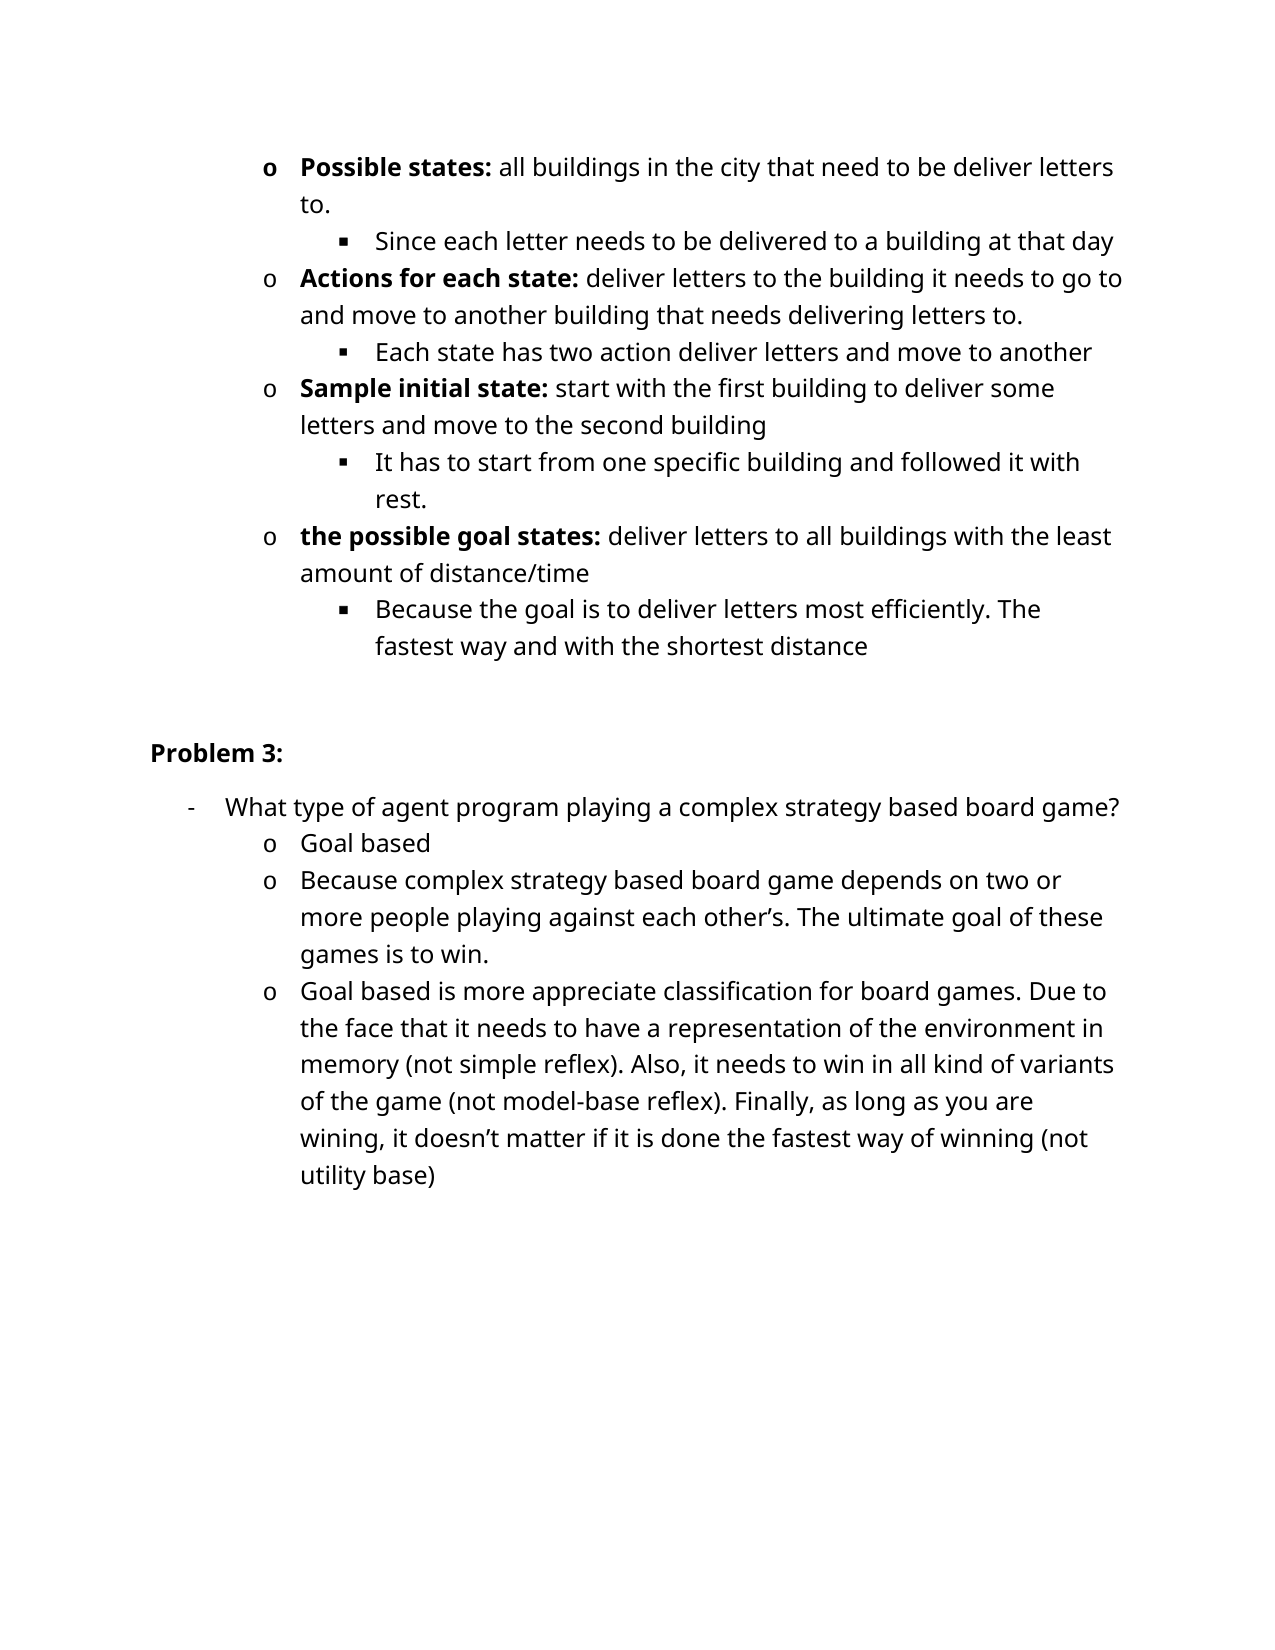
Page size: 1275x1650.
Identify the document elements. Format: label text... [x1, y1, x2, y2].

list Because complex strategy based board game depends on two or more people playing against each other’s. The ultimate goal of these games is to win. [262, 863, 1125, 971]
text Problem 3: [150, 736, 1125, 770]
list Sample initial state: start with the first building to deliver some letters and move to the second building [262, 371, 1125, 442]
list Actions for each state: deliver letters to the building it needs to go to and move to another building that needs delivering letters to. [262, 261, 1125, 332]
list Each state has two action deliver letters and move to another [337, 334, 1125, 368]
list Because the goal is to deliver letters most efficiently. The fastest way and with the shortest distance [337, 592, 1125, 663]
list Goal based [262, 826, 1125, 860]
list Since each letter needs to be delivered to a building at that day [337, 224, 1125, 258]
list It has to start from one specific building and followed it with rest. [337, 445, 1125, 516]
list Possible states: all buildings in the city that need to be deliver letters to. [262, 150, 1125, 221]
list the possible goal states: deliver letters to all buildings with the least amount of distance/time [262, 518, 1125, 589]
list What type of agent program playing a complex strategy based board game? [187, 789, 1125, 823]
list Goal based is more appreciate classification for board games. Due to the face that it needs to have a representation of the environment in memory (not simple reflex). Also, it needs to win in all kind of variants of the game (not model-base reflex). Finally, as long as you are wining, it doesn’t matter if it is done the fastest way of winning (not utility base) [262, 973, 1125, 1192]
